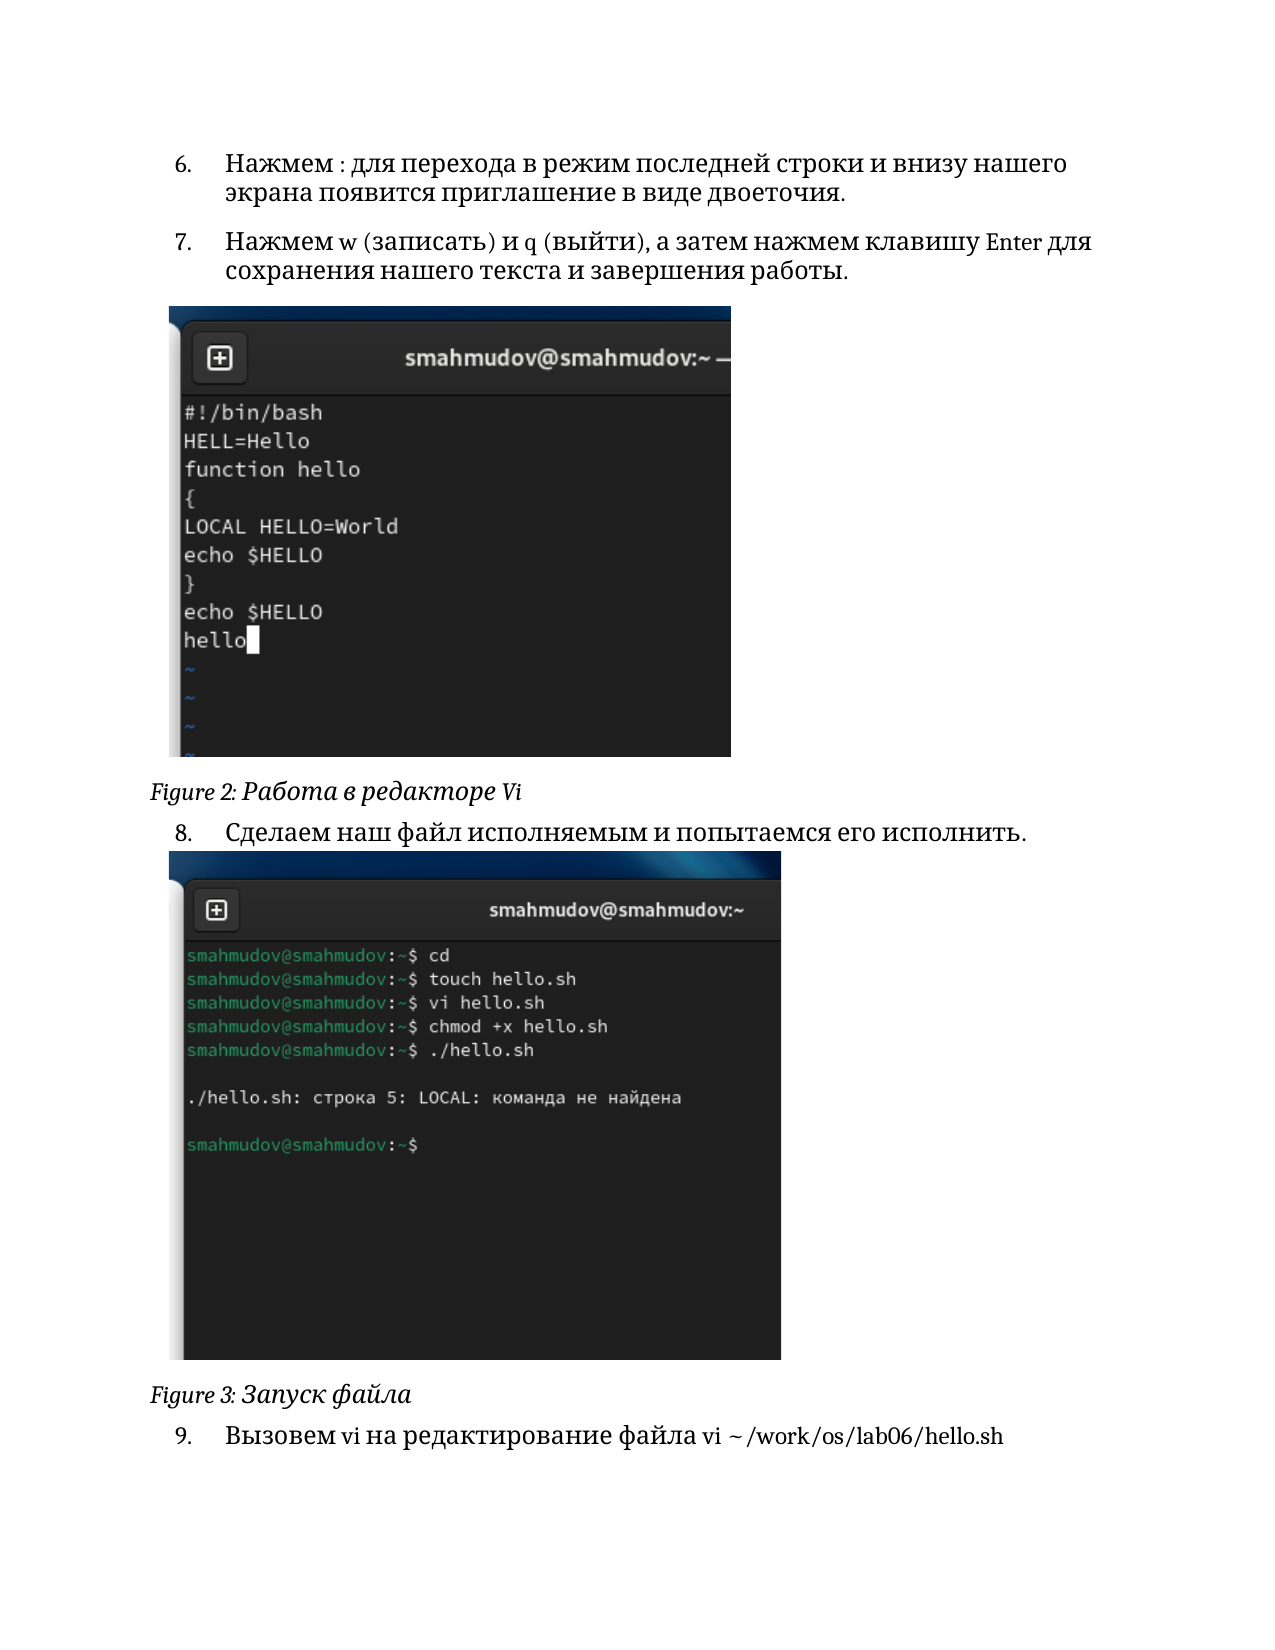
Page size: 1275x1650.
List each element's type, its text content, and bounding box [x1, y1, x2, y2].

list Сделаем наш файл исполняемым и попытаемся его исполнить. [175, 819, 1125, 847]
text Figure 3: Запуск файла [150, 1381, 1125, 1409]
list Нажмем : для перехода в режим последней строки и внизу нашего экрана появится приглашение в виде двоеточия. [175, 150, 1125, 207]
text Figure 2: Работа в редакторе Vi [150, 777, 1125, 806]
picture [168, 306, 731, 757]
picture [168, 851, 782, 1360]
list Нажмем w (записать) и q (выйти), а затем нажмем клавишу Enter для сохранения нашего текста и завершения работы. [175, 228, 1125, 286]
list Вызовем vi на редактирование файла vi ~/work/os/lab06/hello.sh [175, 1422, 1125, 1451]
